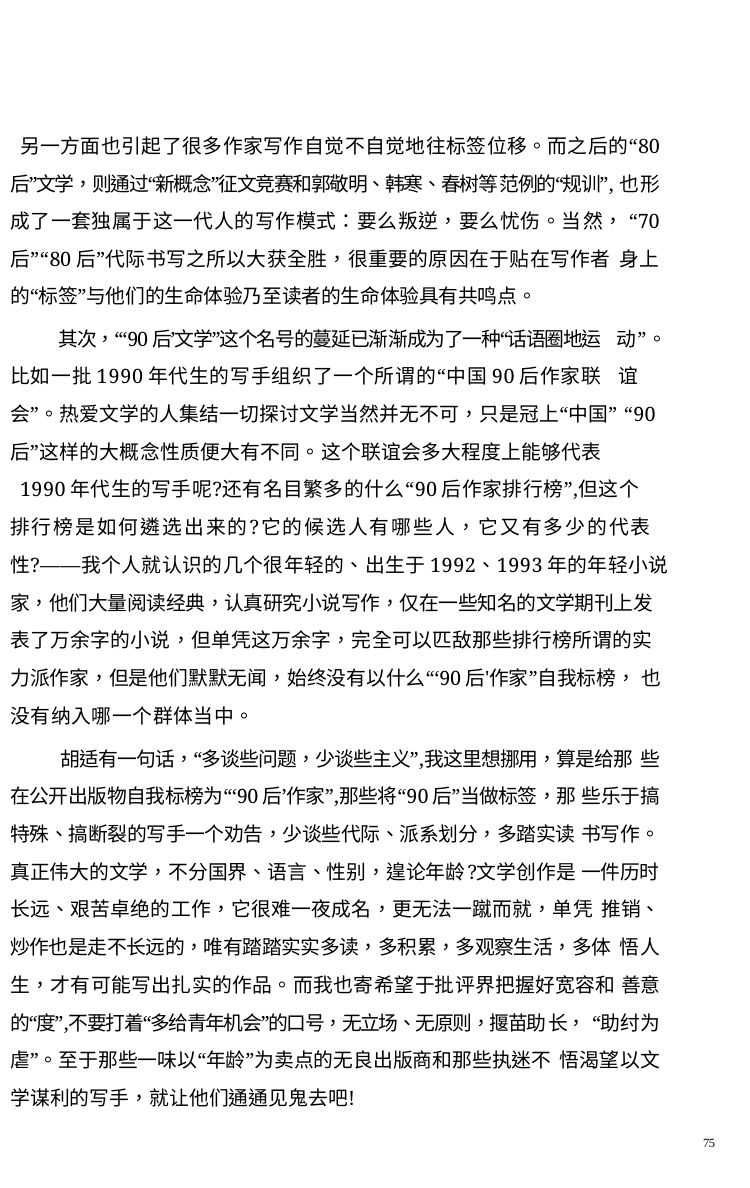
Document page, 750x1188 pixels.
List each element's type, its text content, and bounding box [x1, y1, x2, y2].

text 其次，“‘90后’文学”这个名号的蔓延已渐渐成为了一种“话语圈地运 动”。比如一批1990年代生的写手组织了一个所谓的“中国90后作家联 谊会”。热爱文学的人集结一切探讨文学当然并无不可，只是冠上“中国” “90后”这样的大概念性质便大有不同。这个联谊会多大程度上能够代表 1990年代生的写手呢?还有名目繁多的什么“90后作家排行榜”,但这个 排行榜是如何遴选出来的?它的候选人有哪些人，它又有多少的代表 性?——我个人就认识的几个很年轻的、出生于1992、1993年的年轻小说 家，他们大量阅读经典，认真研究小说写作，仅在一些知名的文学期刊上发 表了万余字的小说，但单凭这万余字，完全可以匹敌那些排行榜所谓的实 力派作家，但是他们默默无闻，始终没有以什么“‘90后'作家”自我标榜， 也没有纳入哪一个群体当中。 [10, 325, 671, 729]
text 另一方面也引起了很多作家写作自觉不自觉地往标签位移。而之后的“80 后”文学，则通过“新概念”征文竞赛和郭敬明、韩寒、春树等范例的“规训”, 也形成了一套独属于这一代人的写作模式：要么叛逆，要么忧伤。当然， “70后”“80后”代际书写之所以大获全胜，很重要的原因在于贴在写作者 身上的“标签”与他们的生命体验乃至读者的生命体验具有共鸣点。 [10, 133, 660, 310]
text 胡适有一句话，“多谈些问题，少谈些主义”,我这里想挪用，算是给那 些在公开出版物自我标榜为“‘90后’作家”,那些将“90后”当做标签，那 些乐于搞特殊、搞断裂的写手一个劝告，少谈些代际、派系划分，多踏实读 书写作。真正伟大的文学，不分国界、语言、性别，遑论年龄?文学创作是 一件历时长远、艰苦卓绝的工作，它很难一夜成名，更无法一蹴而就，单凭 推销、炒作也是走不长远的，唯有踏踏实实多读，多积累，多观察生活，多体 悟人生，才有可能写出扎实的作品。而我也寄希望于批评界把握好宽容和 善意的“度”,不要打着“多给青年机会”的口号，无立场、无原则，揠苗助长， “助纣为虐”。至于那些一味以“年龄”为卖点的无良出版商和那些执迷不 悟渴望以文学谋利的写手，就让他们通通见鬼去吧! [10, 745, 660, 1111]
